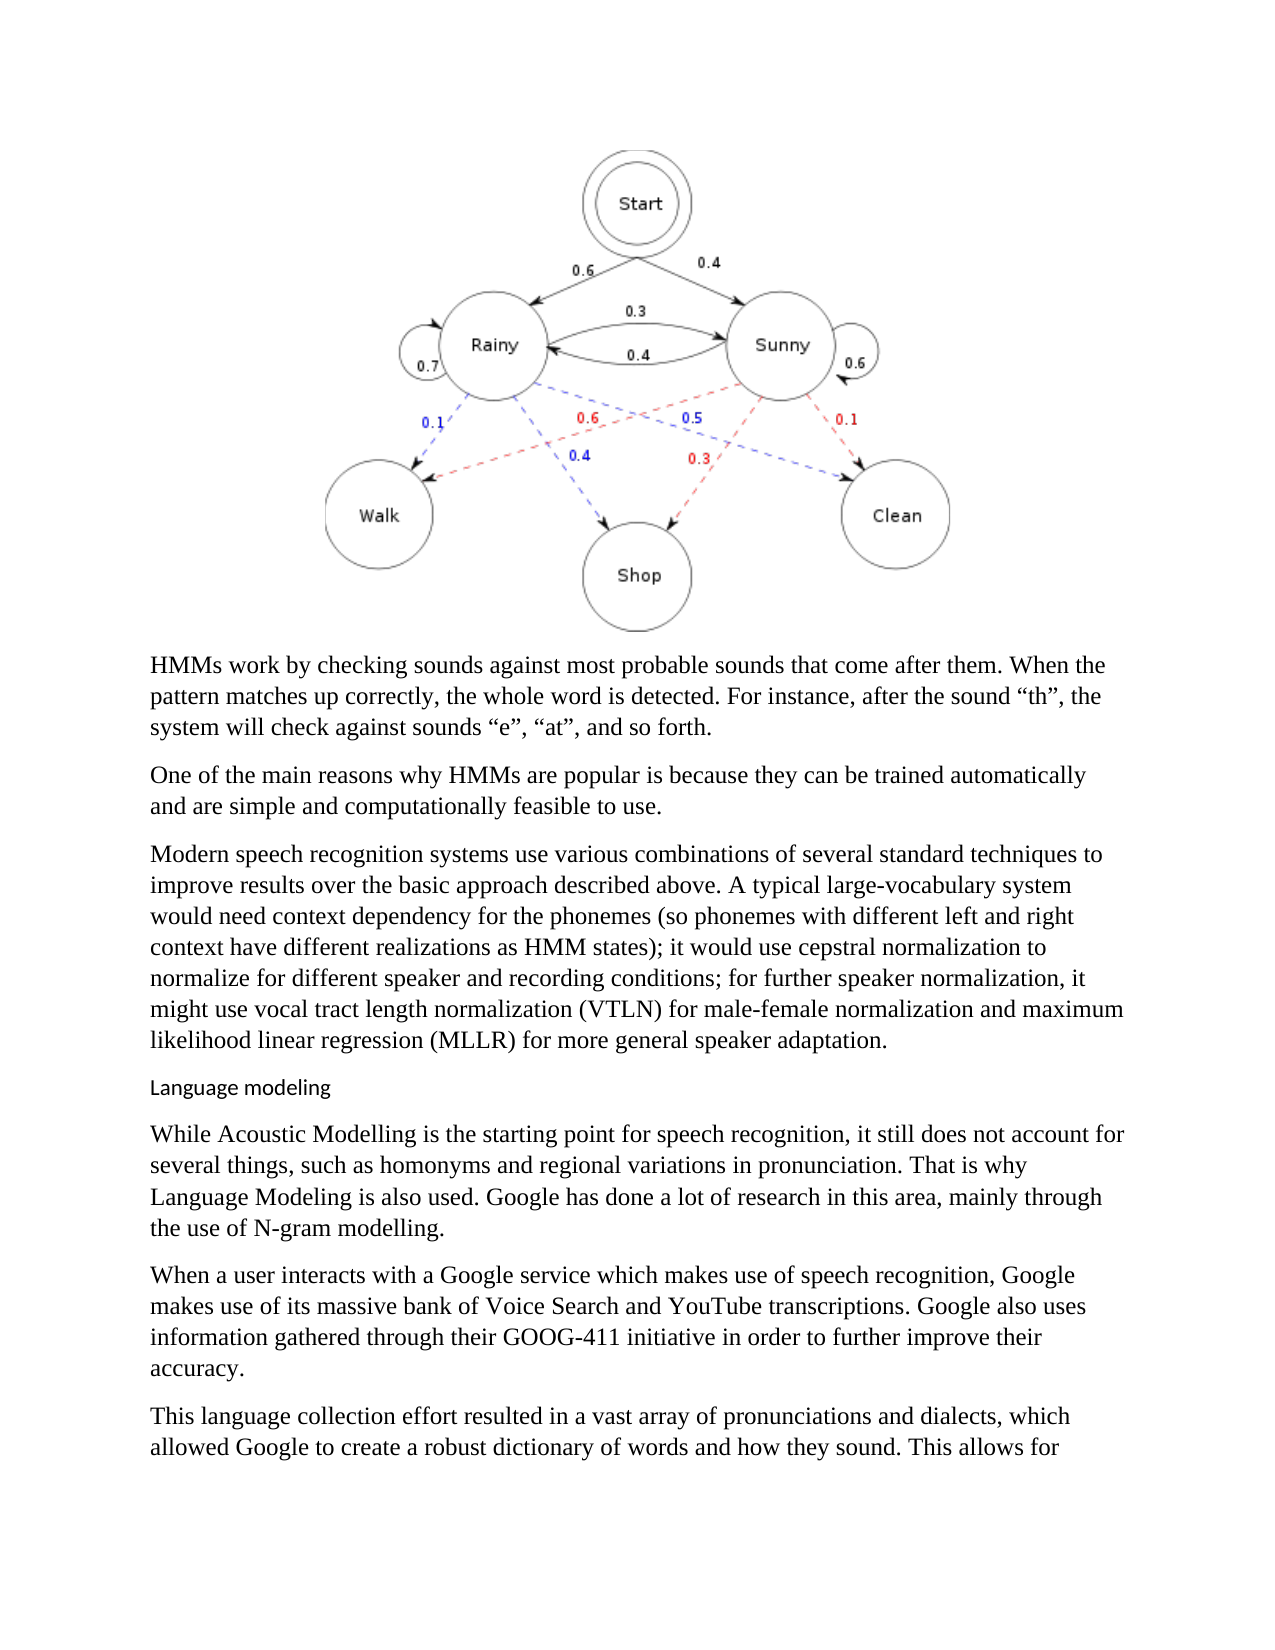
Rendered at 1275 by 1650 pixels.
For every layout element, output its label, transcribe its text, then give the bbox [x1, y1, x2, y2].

text HMMs work by checking sounds against most probable sounds that come after them. When the pattern matches up correctly, the whole word is detected. For instance, after the sound “th”, the system will check against sounds “e”, “at”, and so forth. [150, 650, 1125, 741]
picture [325, 150, 951, 632]
text Language modeling [150, 1073, 1125, 1101]
text While Acoustic Modelling is the starting point for speech recognition, it still does not account for several things, such as homonyms and regional variations in pronunciation. That is why Language Modeling is also used. Google has done a lot of research in this area, mainly through the use of N-gram modelling. [150, 1119, 1125, 1241]
text One of the main reasons why HMMs are popular is because they can be trained automatically and are simple and computationally feasible to use. [150, 760, 1125, 820]
text Modern speech recognition systems use various combinations of several standard techniques to improve results over the basic approach described above. A typical large-vocabulary system would need context dependency for the phonemes (so phonemes with different left and right context have different realizations as HMM states); it would use cepstral normalization to normalize for different speaker and recording conditions; for further speaker normalization, it might use vocal tract length normalization (VTLN) for male-female normalization and maximum likelihood linear regression (MLLR) for more general speaker adaptation. [150, 839, 1125, 1054]
